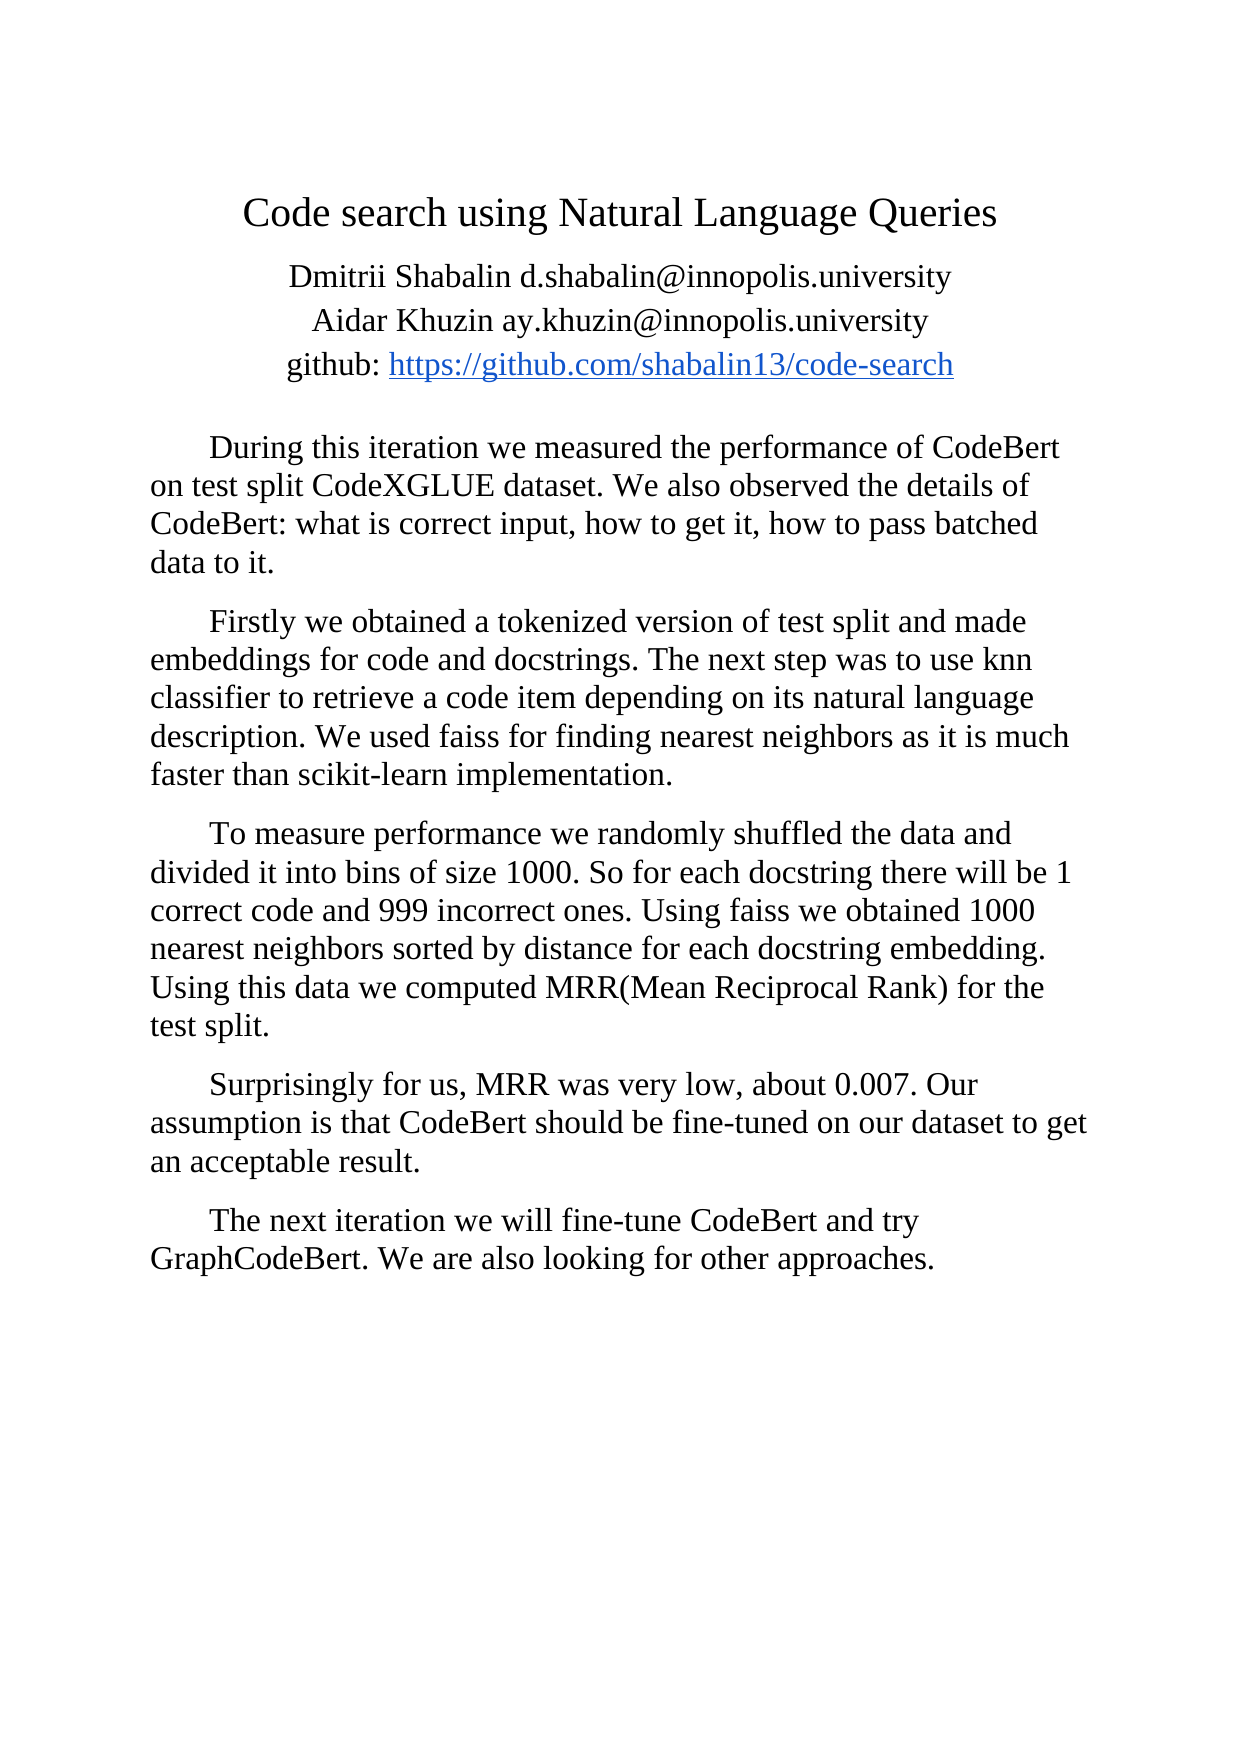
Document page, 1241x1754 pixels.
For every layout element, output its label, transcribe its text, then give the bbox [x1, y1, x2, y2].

text Dmitrii Shabalin d.shabalin@innopolis.university [150, 256, 1090, 294]
text The next iteration we will fine-tune CodeBert and try GraphCodeBert. We are also looking for other approaches. [150, 1200, 1090, 1277]
text github: https://github.com/shabalin13/code-search [150, 344, 1090, 383]
text Firstly we obtained a tokenized version of test split and made embeddings for code and docstrings. The next step was to use knn classifier to retrieve a code item depending on its natural language description. We used faiss for finding nearest neighbors as it is much faster than scikit-learn implementation. [150, 601, 1090, 793]
text Aidar Khuzin ay.khuzin@innopolis.university [150, 300, 1090, 339]
text Surprisingly for us, MRR was very low, about 0.007. Our assumption is that CodeBert should be fine-tuned on our dataset to get an acceptable result. [150, 1064, 1090, 1179]
text During this iteration we measured the performance of CodeBert on test split CodeXGLUE dataset. We also observed the details of CodeBert: what is correct input, how to get it, how to pass batched data to it. [150, 427, 1090, 580]
text To measure performance we randomly shuffled the data and divided it into bins of size 1000. So for each docstring there will be 1 correct code and 999 incorrect ones. Using faiss we obtained 1000 nearest neighbors sorted by distance for each docstring embedding. Using this data we computed MRR(Mean Reciprocal Rank) for the test split. [150, 814, 1090, 1044]
subtitle Code search using Natural Language Queries [150, 187, 1090, 235]
